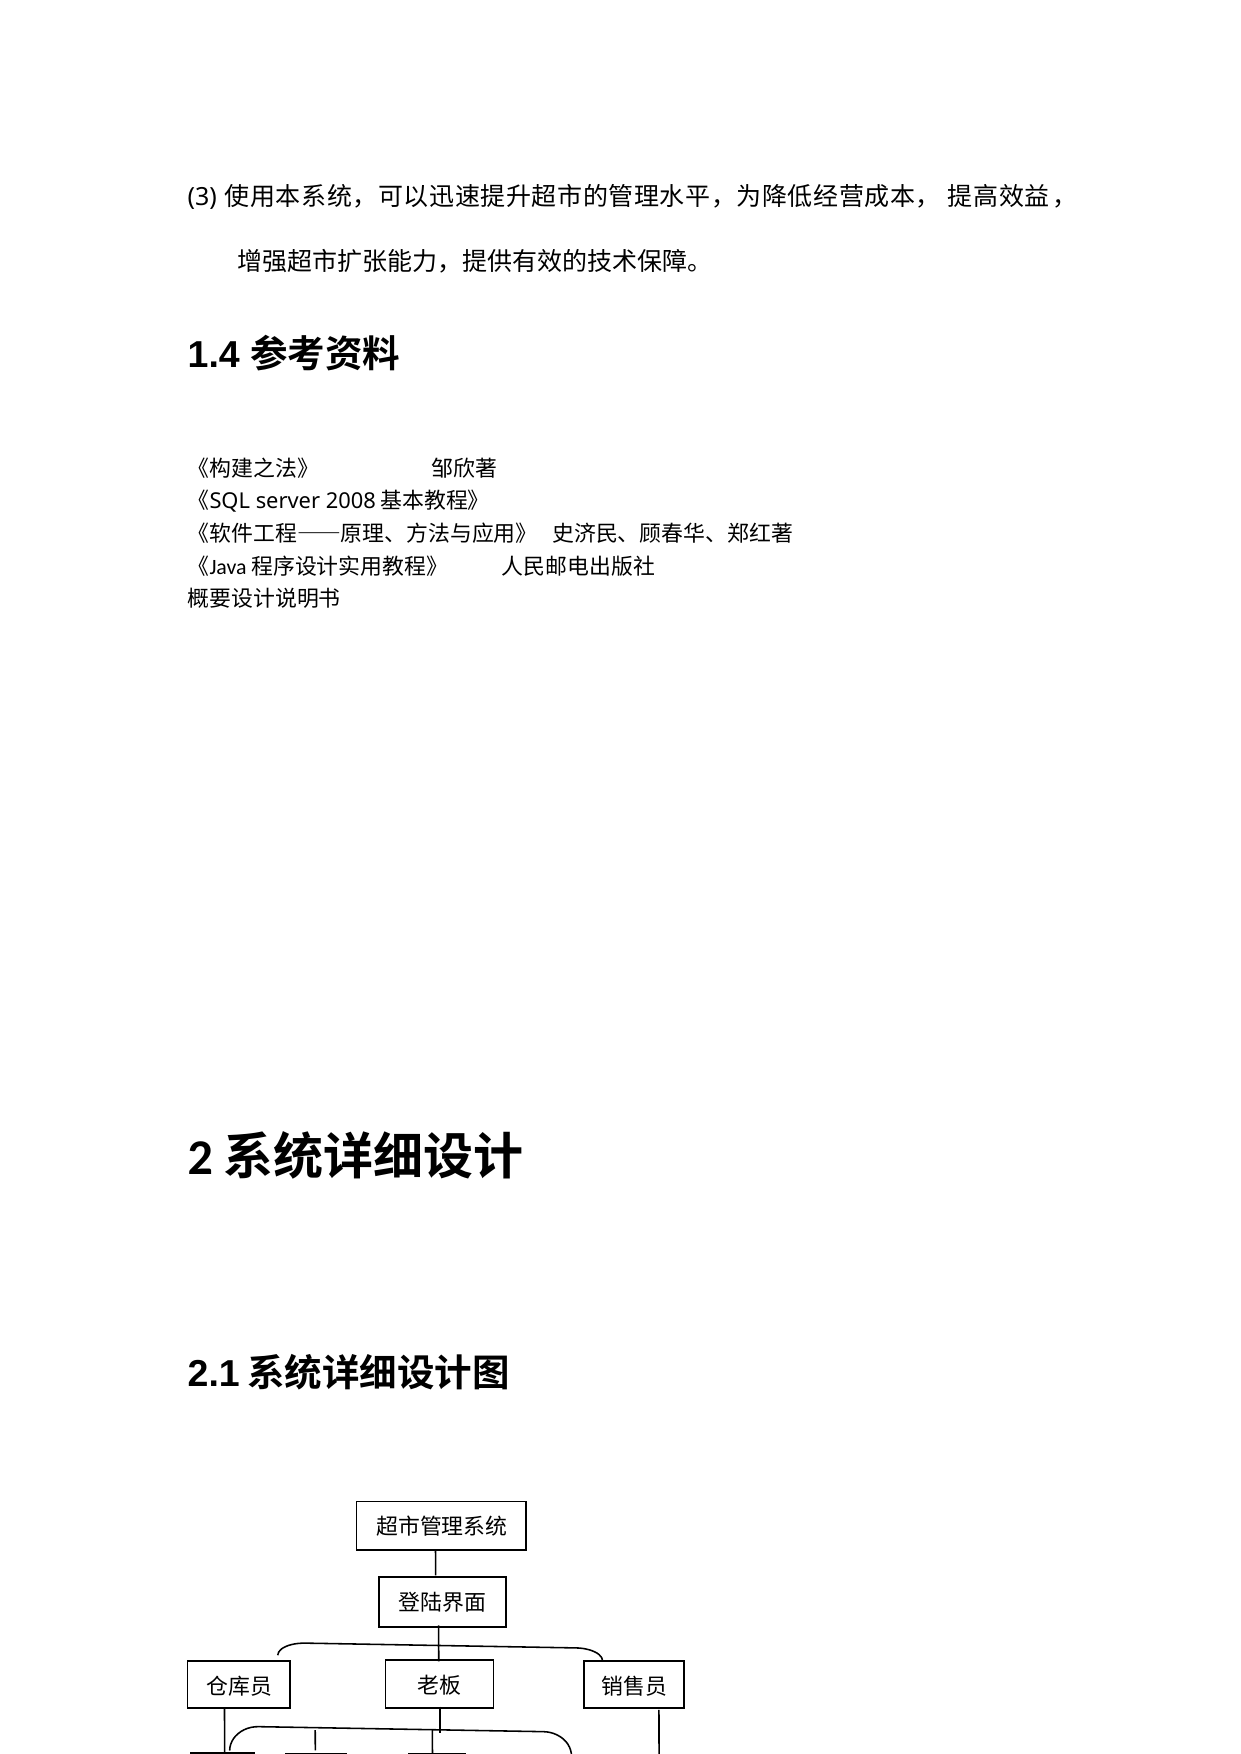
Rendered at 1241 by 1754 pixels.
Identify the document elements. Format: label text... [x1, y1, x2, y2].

text 《Java程序设计实用教程》 人民邮电出版社 [187, 548, 1050, 581]
subtitle 2系统详细设计 [187, 1104, 1053, 1201]
text (3) 使用本系统，可以迅速提升超市的管理水平，为降低经营成本， 提高效益，增强超市扩张能力，提供有效的技术保障。 [187, 162, 1053, 292]
text 《构建之法》 邹欣著 [187, 451, 1053, 483]
text 概要设计说明书 [187, 581, 1050, 613]
subtitle 1.4 参考资料 [187, 319, 1053, 384]
subtitle 2.1系统详细设计图 [187, 1337, 1053, 1402]
text 《软件工程——原理、方法与应用》 史济民、顾春华、郑红著 [187, 516, 1050, 548]
text 《SQL server 2008基本教程》 [187, 483, 1050, 516]
